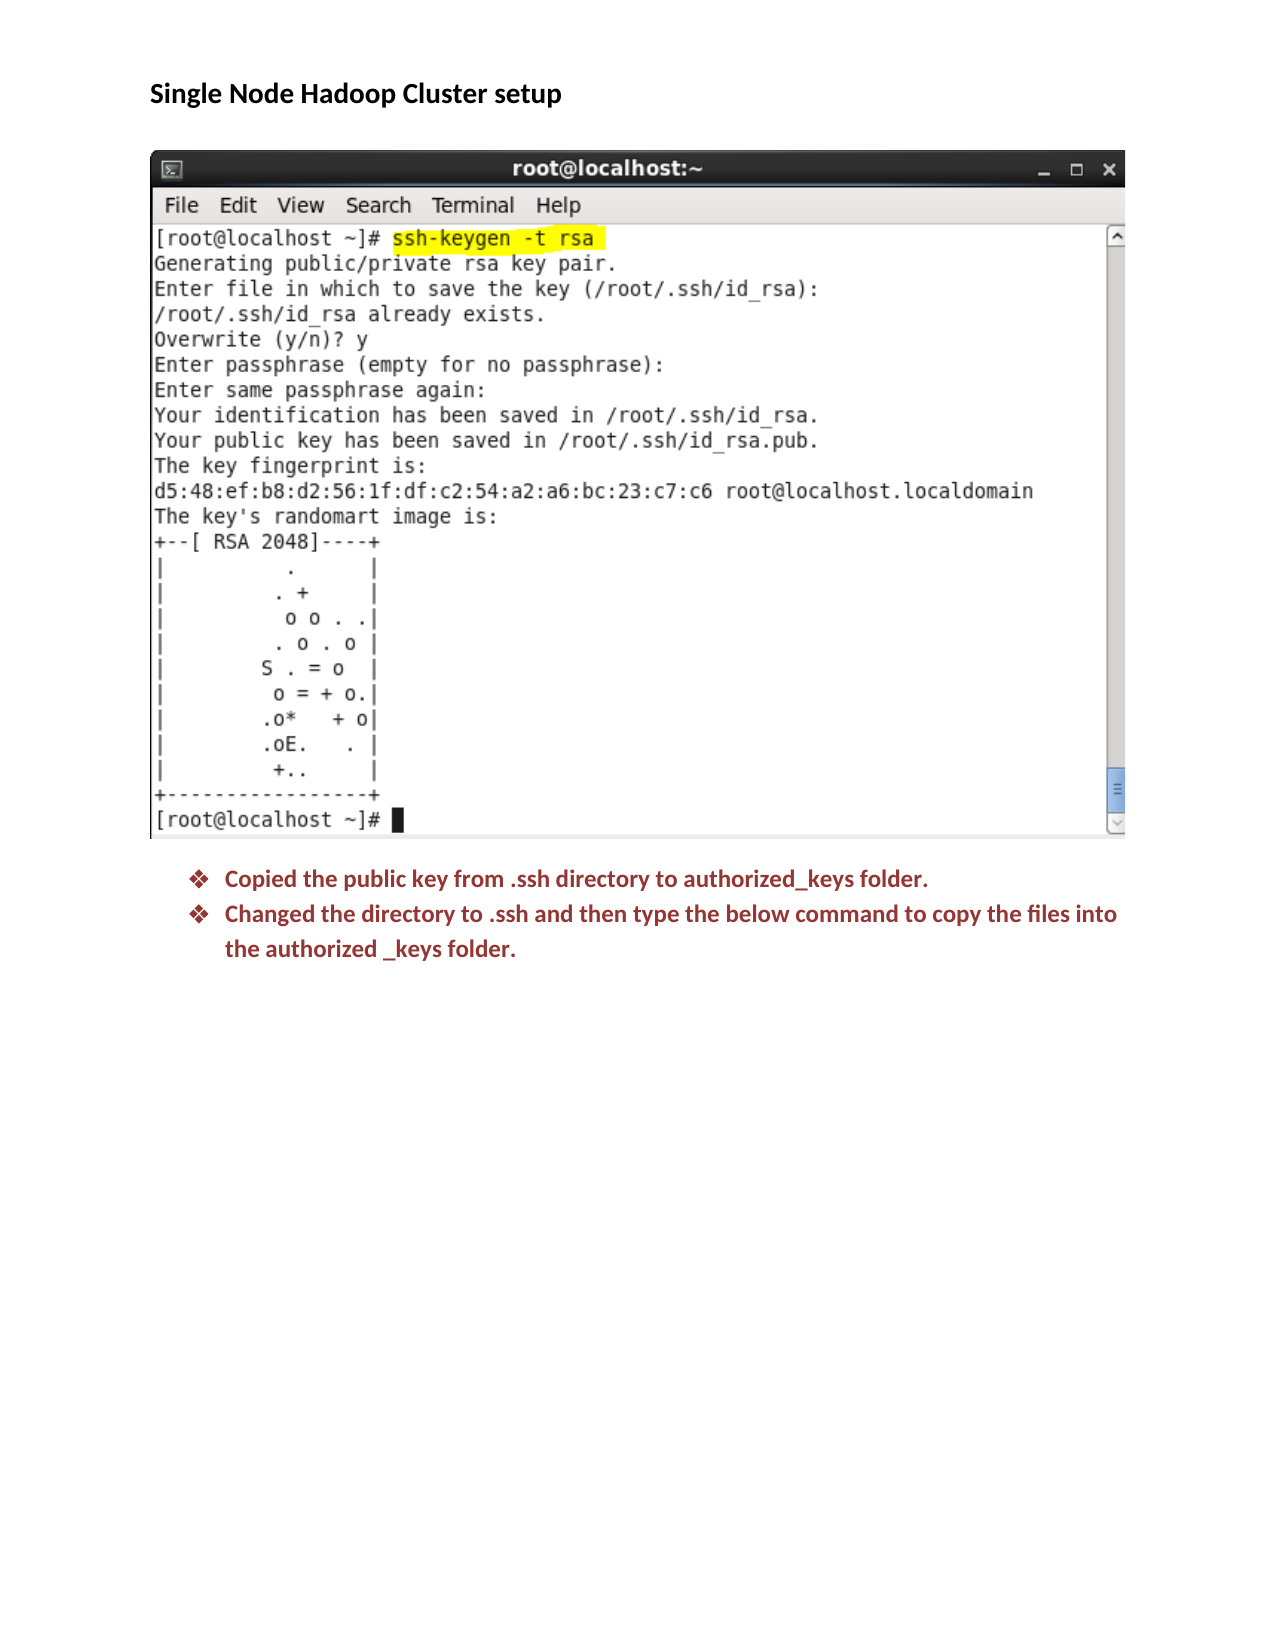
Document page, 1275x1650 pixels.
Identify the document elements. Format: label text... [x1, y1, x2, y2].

picture [150, 150, 1125, 839]
list Changed the directory to .ssh and then type the below command to copy the files into the authorized _keys folder. [187, 898, 1125, 964]
list Copied the public key from .ssh directory to authorized_keys folder. [187, 863, 1125, 894]
